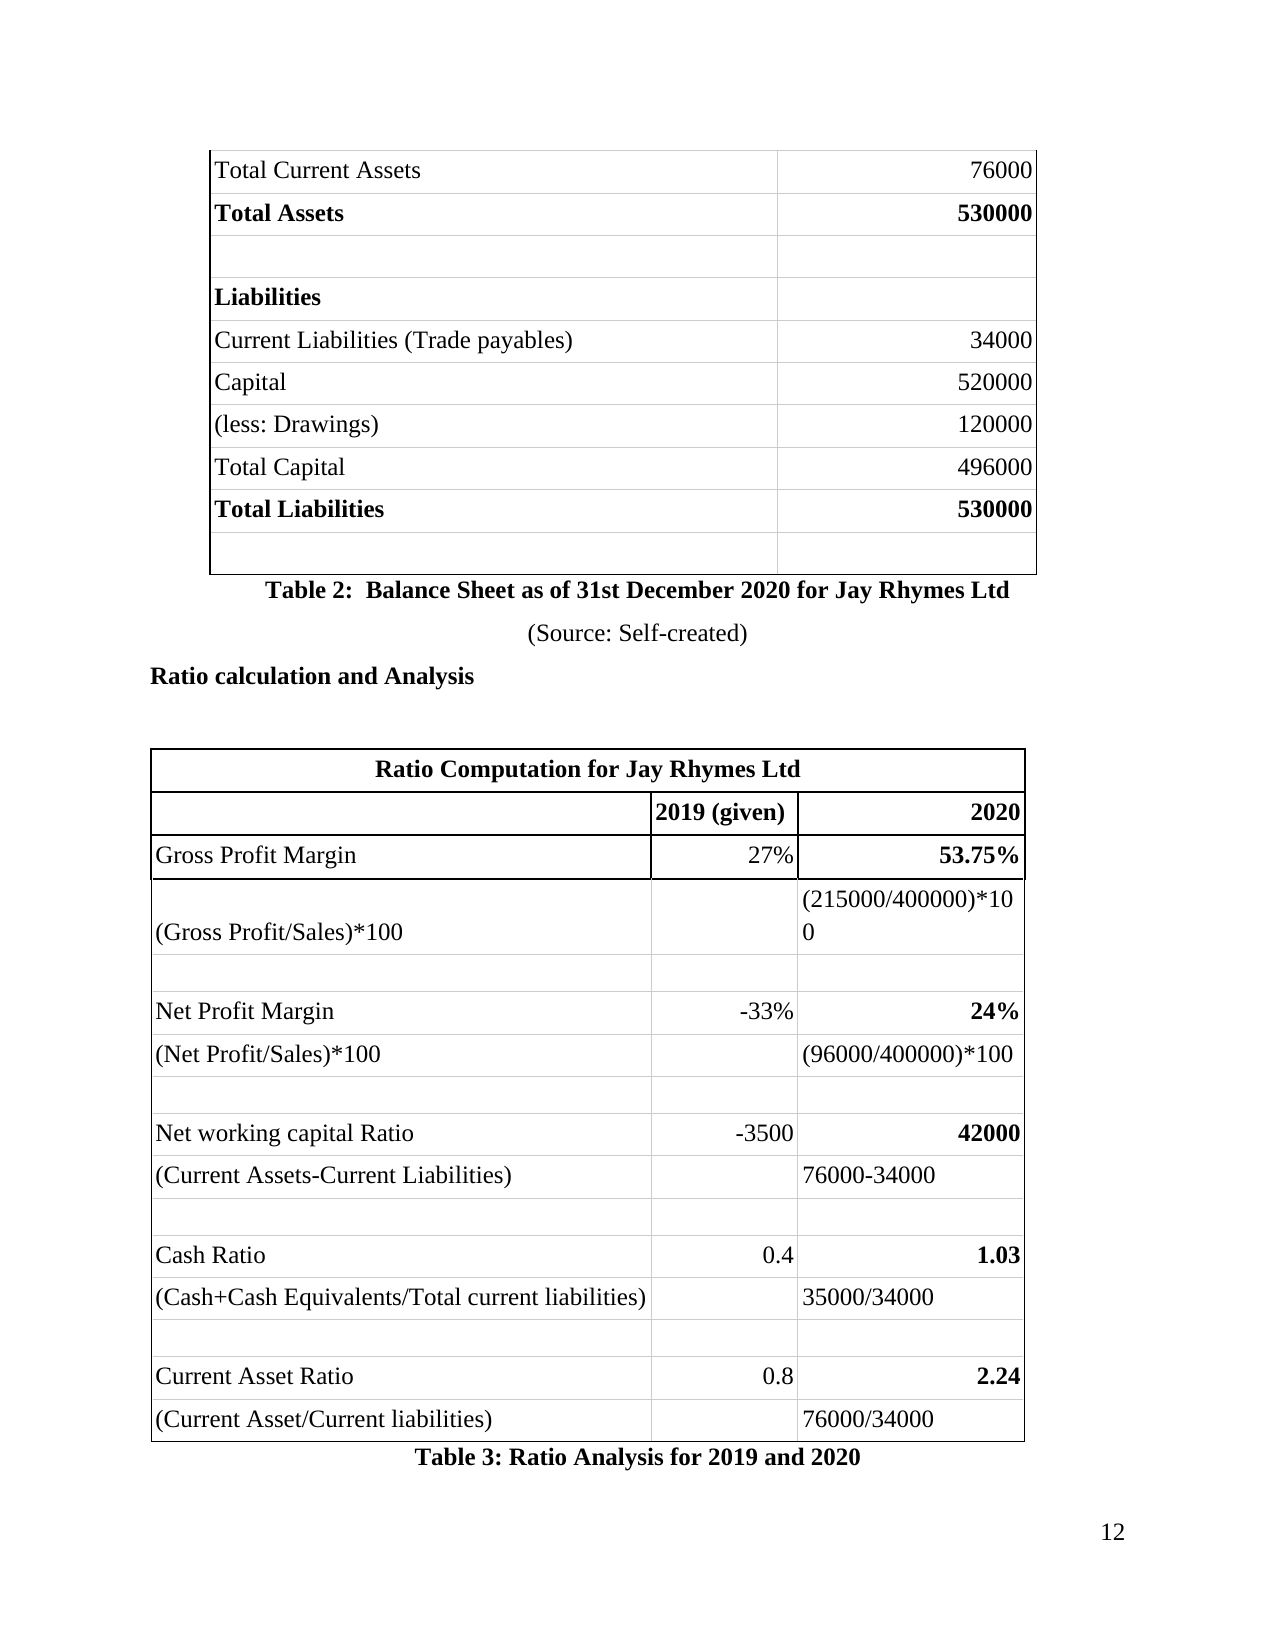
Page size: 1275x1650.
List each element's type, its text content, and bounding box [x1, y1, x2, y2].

table_cell [211, 236, 777, 277]
table_cell 0.8 [652, 1357, 797, 1398]
table_cell 76000-34000 [798, 1155, 1024, 1198]
table_cell -3500 [652, 1114, 797, 1155]
table_cell (Current Asset/Current liabilities) [152, 1400, 651, 1441]
text Table 2: Balance Sheet as of 31st December 2020 for Jay Rhymes Ltd [150, 575, 1125, 604]
table_cell [152, 1199, 651, 1234]
table_cell 42000 [798, 1113, 1024, 1155]
table_cell [652, 955, 797, 991]
table_cell Net working capital Ratio [152, 1114, 651, 1155]
table_cell (Gross Profit/Sales)*100 [152, 879, 651, 954]
table_cell [778, 236, 1036, 277]
table_cell 2019 (given) [652, 793, 797, 834]
text (Source: Self-created) [150, 618, 1125, 647]
table_cell Gross Profit Margin [152, 836, 650, 878]
table_cell [211, 533, 777, 574]
table_cell [152, 955, 651, 991]
table_cell [798, 1198, 1024, 1234]
table_cell [652, 1035, 797, 1076]
table_cell [152, 793, 650, 834]
table_cell (Current Assets-Current Liabilities) [152, 1156, 651, 1198]
table_cell Total Liabilities [211, 490, 777, 532]
table_cell 76000 [778, 151, 1036, 192]
table_cell [152, 1077, 651, 1113]
table_cell Liabilities [211, 278, 777, 319]
table_cell [778, 533, 1036, 574]
table_cell 53.75% [799, 836, 1024, 878]
table_cell [778, 278, 1036, 319]
table_cell 24% [798, 991, 1024, 1033]
table_cell [798, 1076, 1024, 1113]
table_cell [652, 1156, 797, 1198]
table_cell Cash Ratio [152, 1236, 651, 1277]
subtitle Ratio calculation and Analysis [150, 661, 1125, 690]
table_cell 76000/34000 [798, 1399, 1024, 1441]
table_cell 2020 [799, 793, 1024, 834]
text Table 3: Ratio Analysis for 2019 and 2020 [150, 1442, 1125, 1471]
table_cell [652, 1278, 797, 1319]
table_cell (215000/400000)*100 [798, 878, 1024, 954]
table_cell (Cash+Cash Equivalents/Total current liabilities) [152, 1278, 651, 1319]
table_cell Current Asset Ratio [152, 1357, 651, 1398]
table_cell -33% [652, 992, 797, 1033]
table_cell 27% [652, 836, 797, 878]
table_cell Capital [211, 363, 777, 404]
table_header Ratio Computation for Jay Rhymes Ltd [152, 750, 1024, 791]
table_cell (Net Profit/Sales)*100 [152, 1035, 651, 1076]
table_cell Net Profit Margin [152, 992, 651, 1033]
table_cell 120000 [778, 405, 1036, 447]
table_cell [652, 1320, 797, 1356]
table_cell [652, 1199, 797, 1234]
table_cell [798, 1319, 1024, 1356]
table_cell 34000 [778, 321, 1036, 362]
table_cell 530000 [778, 490, 1036, 532]
table_cell (96000/400000)*100 [798, 1034, 1024, 1076]
table_cell [652, 1077, 797, 1113]
table_cell Total Current Assets [211, 151, 777, 192]
table_cell 1.03 [798, 1235, 1024, 1277]
table_cell [652, 880, 797, 954]
table_cell 520000 [778, 363, 1036, 404]
table_cell Total Capital [211, 448, 777, 489]
table_cell 2.24 [798, 1356, 1024, 1398]
table_cell 496000 [778, 448, 1036, 489]
table_cell [652, 1400, 797, 1441]
table_cell 35000/34000 [798, 1277, 1024, 1319]
table_cell 0.4 [652, 1236, 797, 1277]
table_cell 530000 [778, 194, 1036, 235]
table_cell Total Assets [211, 194, 777, 235]
table_cell Current Liabilities (Trade payables) [211, 321, 777, 362]
table_cell [798, 954, 1024, 991]
table_cell [152, 1320, 651, 1356]
table_cell (less: Drawings) [211, 405, 777, 447]
